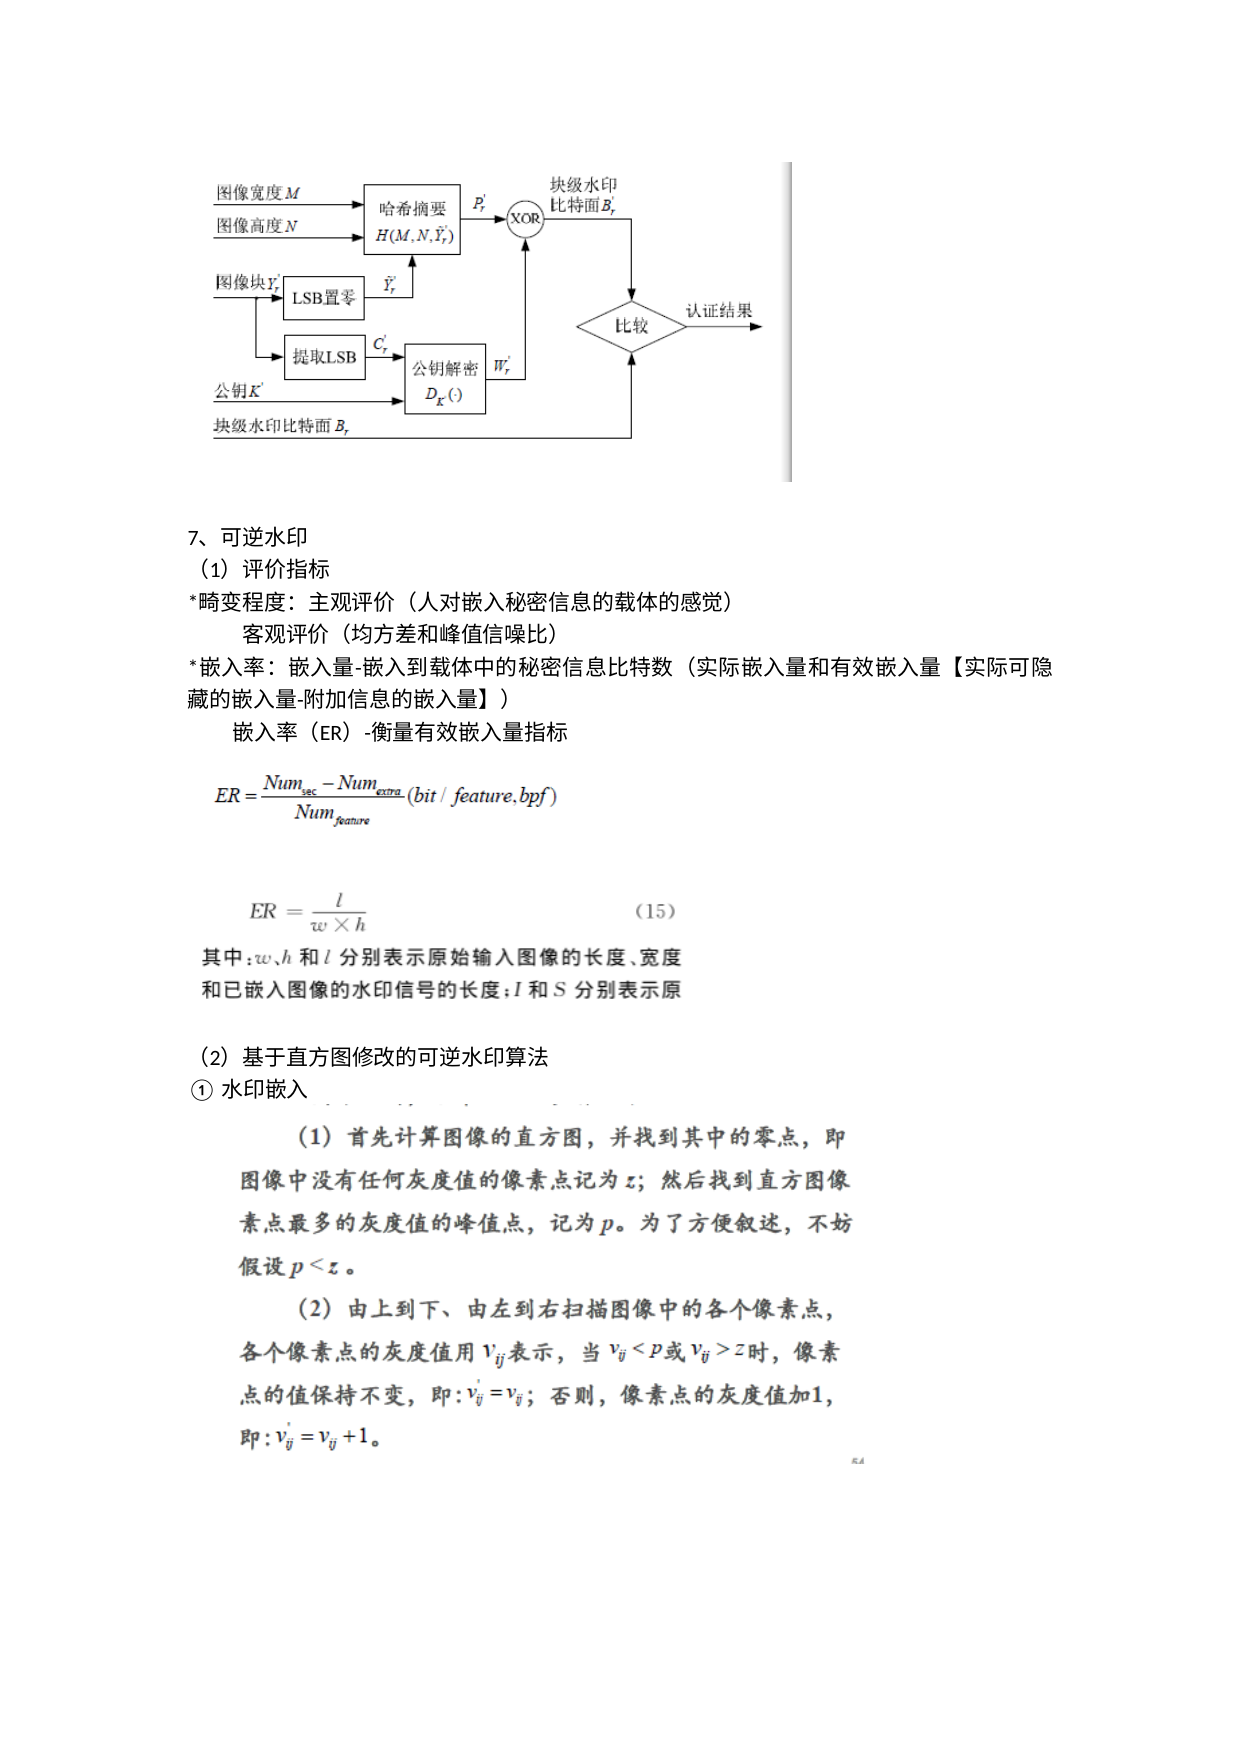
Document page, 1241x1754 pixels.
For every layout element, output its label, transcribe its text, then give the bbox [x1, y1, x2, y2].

list 基于直方图修改的可逆水印算法 [187, 1039, 1053, 1072]
picture [187, 162, 792, 482]
picture [187, 747, 580, 855]
list 评价指标 [187, 552, 1053, 584]
list 可逆水印 [187, 519, 1053, 552]
list 客观评价（均方差和峰值信噪比） [187, 617, 1053, 649]
list *嵌入率：嵌入量-嵌入到载体中的秘密信息比特数（实际嵌入量和有效嵌入量【实际可隐藏的嵌入量-附加信息的嵌入量】） [187, 649, 1053, 714]
list *畸变程度：主观评价（人对嵌入秘密信息的载体的感觉） [187, 584, 1053, 617]
list 嵌入率（ER）-衡量有效嵌入量指标 [187, 714, 1053, 747]
list ①水印嵌入 [187, 1072, 1053, 1104]
picture [187, 1104, 876, 1464]
picture [187, 877, 693, 1008]
